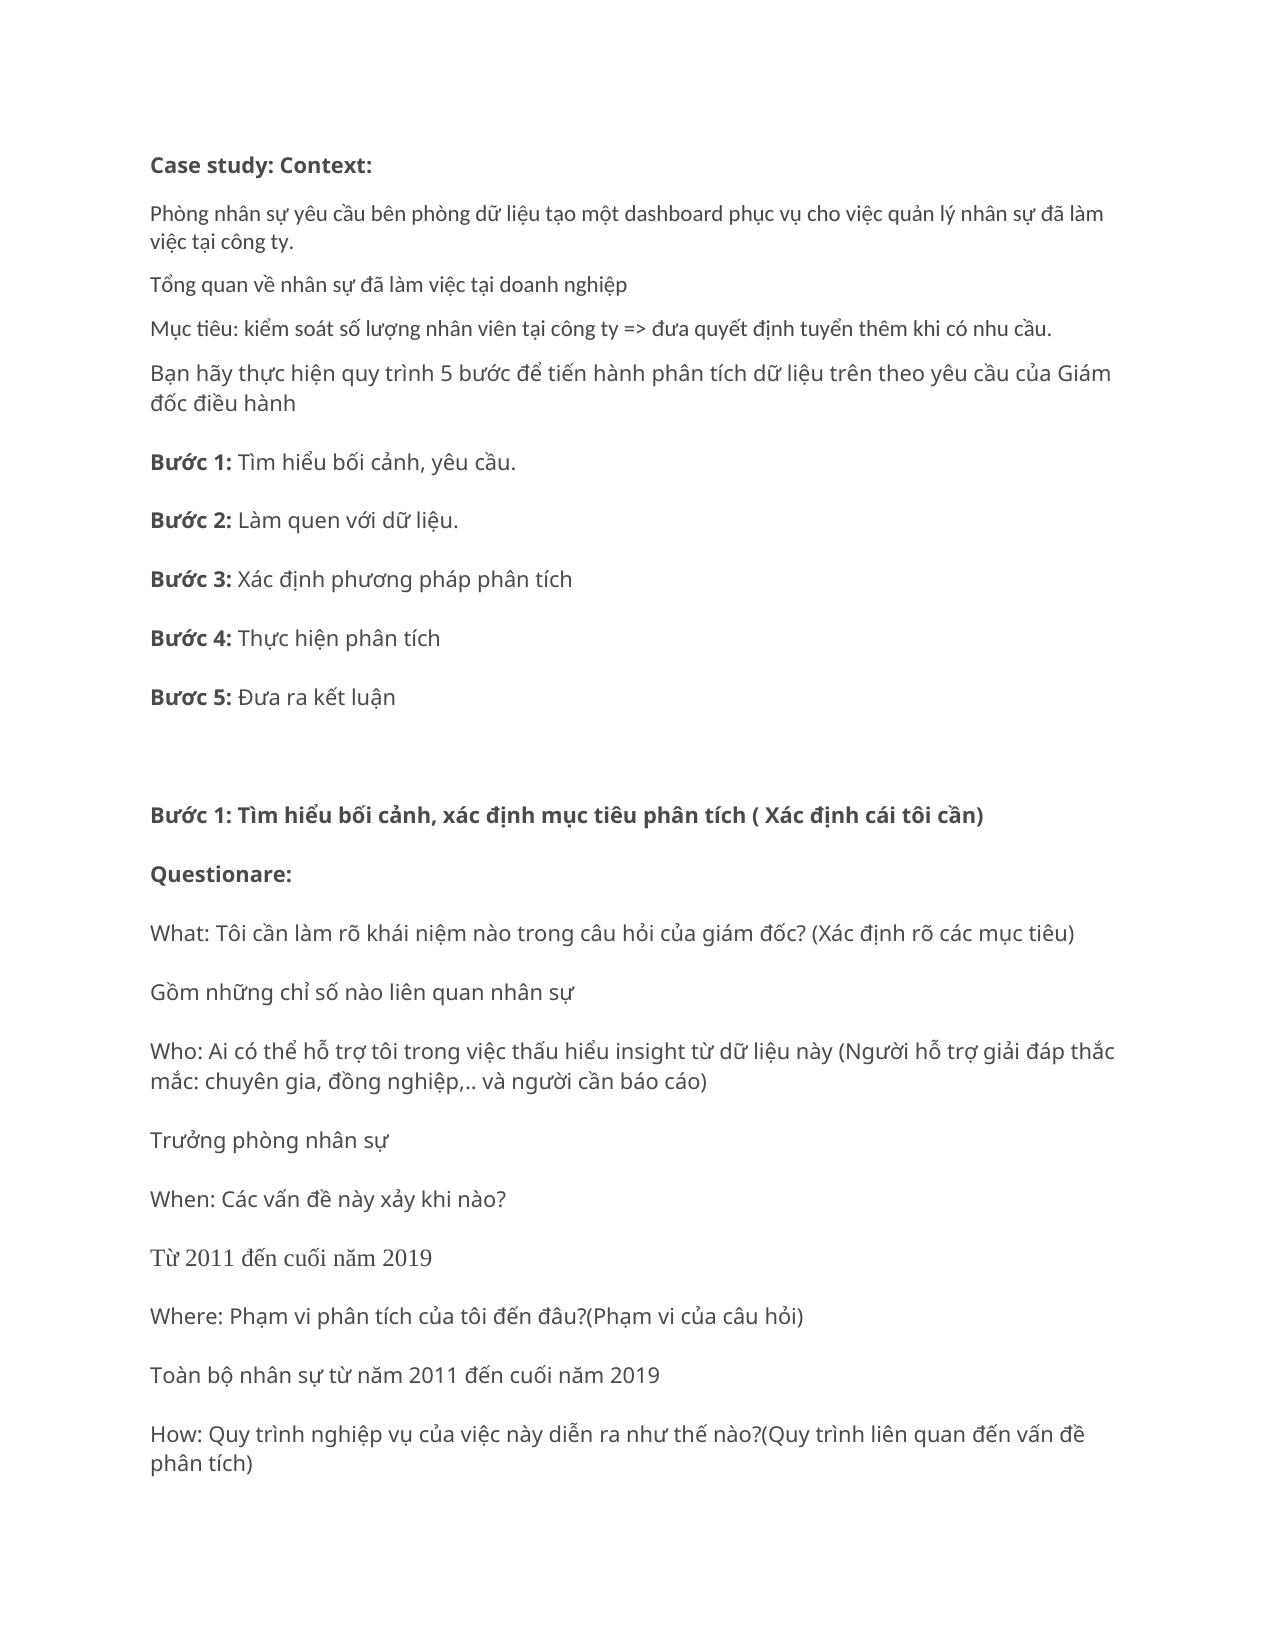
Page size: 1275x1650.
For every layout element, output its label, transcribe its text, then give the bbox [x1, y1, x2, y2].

text Bươc 5: Đưa ra kết luận [150, 682, 1125, 712]
text Mục tiêu: kiểm soát số lượng nhân viên tại công ty => đưa quyết định tuyển thêm khi có nhu cầu. [150, 314, 1125, 342]
text Từ 2011 đến cuối năm 2019 [150, 1243, 1125, 1271]
text When: Các vấn đề này xảy khi nào? [150, 1184, 1125, 1213]
text Phòng nhân sự yêu cầu bên phòng dữ liệu tạo một dashboard phục vụ cho việc quản lý nhân sự đã làm việc tại công ty. [150, 199, 1125, 255]
text Bước 4: Thực hiện phân tích [150, 623, 1125, 653]
text Questionare: [150, 859, 1125, 889]
text Toàn bộ nhân sự từ năm 2011 đến cuối năm 2019 [150, 1359, 1125, 1389]
text Bước 1: Tìm hiểu bối cảnh, yêu cầu. [150, 446, 1125, 476]
text Bạn hãy thực hiện quy trình 5 bước để tiến hành phân tích dữ liệu trên theo yêu cầu của Giám đốc điều hành [150, 358, 1125, 417]
text Gồm những chỉ số nào liên quan nhân sự [150, 977, 1125, 1007]
text Bước 3: Xác định phương pháp phân tích [150, 564, 1125, 594]
text Bước 2: Làm quen với dữ liệu. [150, 505, 1125, 535]
text Case study: Context: [150, 150, 1125, 180]
text What: Tôi cần làm rõ khái niệm nào trong câu hỏi của giám đốc? (Xác định rõ các mục tiêu) [150, 918, 1125, 948]
text Tổng quan về nhân sự đã làm việc tại doanh nghiệp [150, 270, 1125, 298]
text Bước 1: Tìm hiểu bối cảnh, xác định mục tiêu phân tích ( Xác định cái tôi cần) [150, 800, 1125, 830]
text Who: Ai có thể hỗ trợ tôi trong việc thấu hiểu insight từ dữ liệu này (Người hỗ trợ giải đáp thắc mắc: chuyên gia, đồng nghiệp,.. và người cần báo cáo) [150, 1036, 1125, 1096]
text Where: Phạm vi phân tích của tôi đến đâu?(Phạm vi của câu hỏi) [150, 1301, 1125, 1330]
text Trưởng phòng nhân sự [150, 1125, 1125, 1154]
text How: Quy trình nghiệp vụ của việc này diễn ra như thế nào?(Quy trình liên quan đến vấn đề phân tích) [150, 1418, 1125, 1478]
